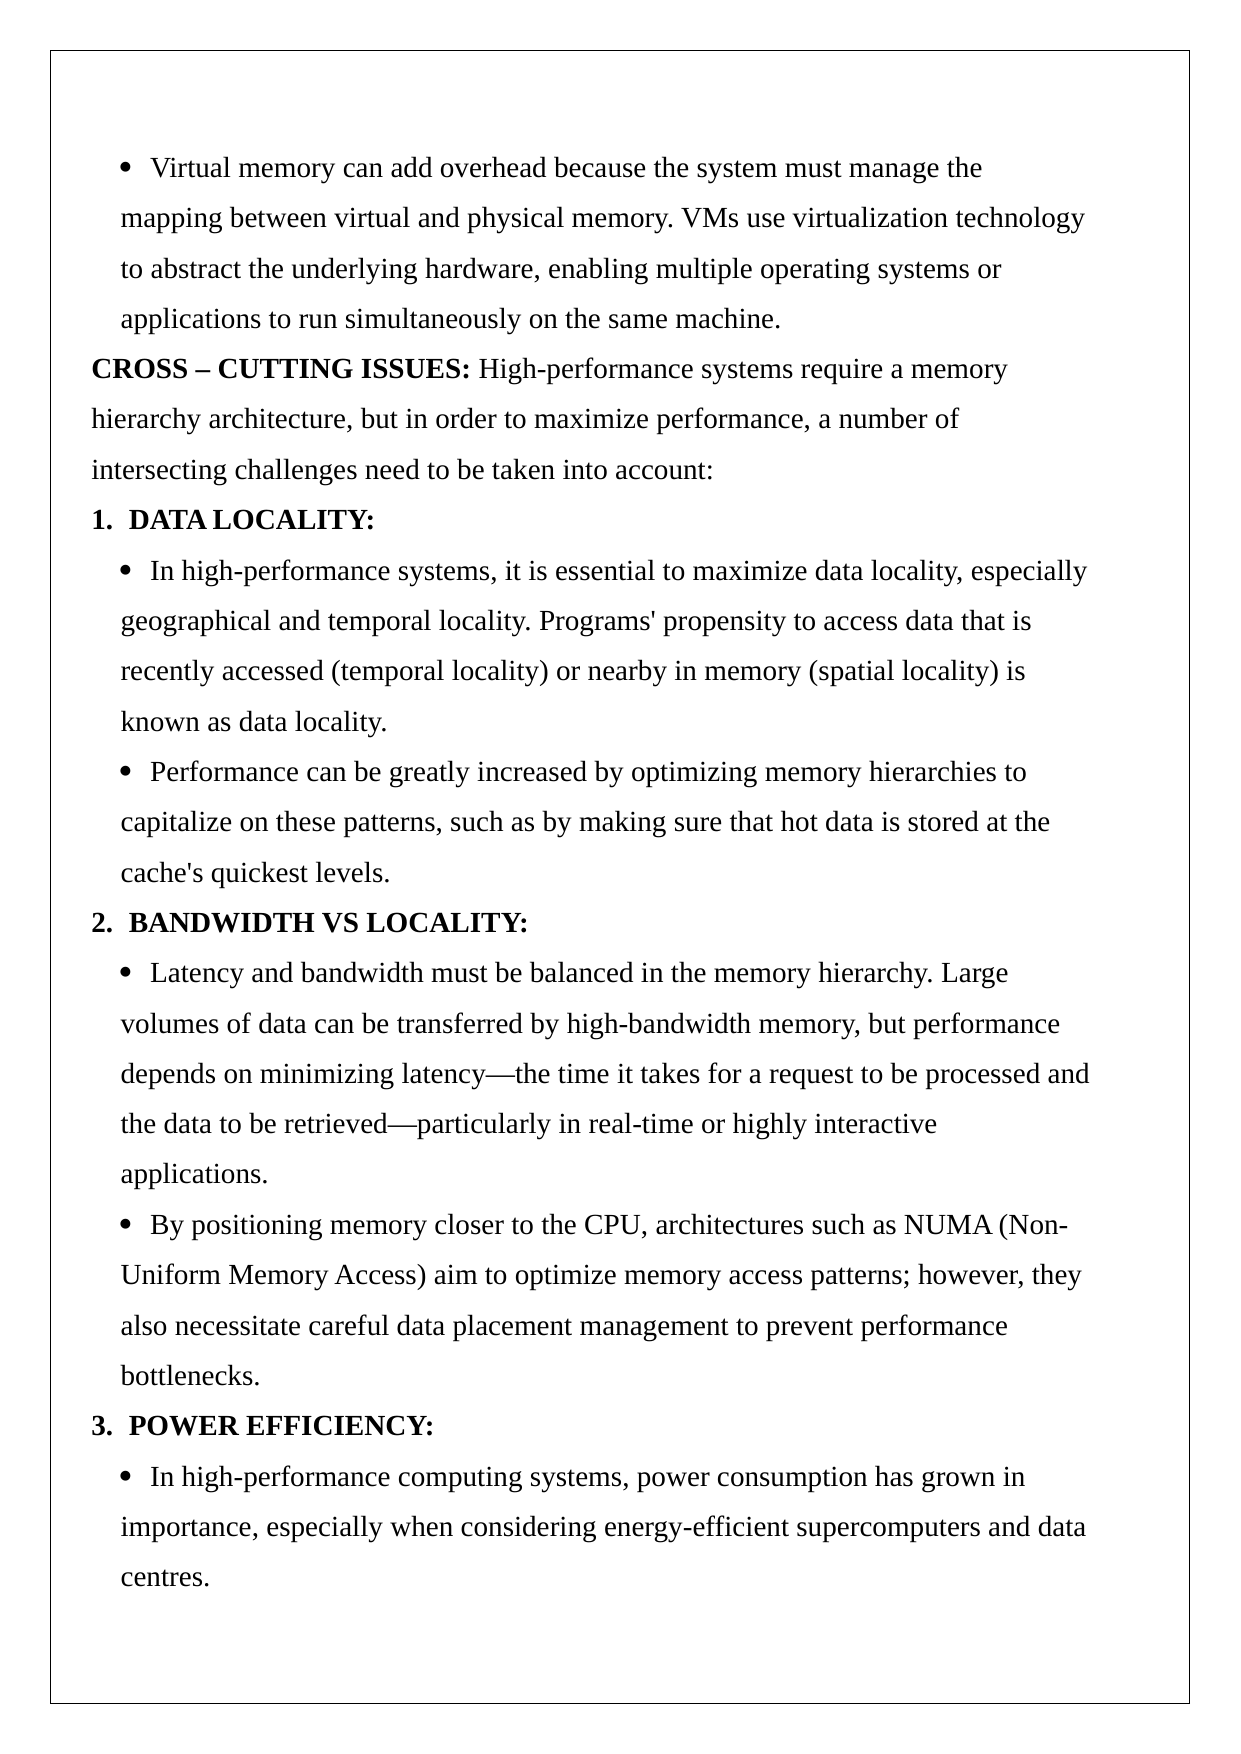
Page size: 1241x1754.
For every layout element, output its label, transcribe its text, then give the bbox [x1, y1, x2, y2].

list Latency and bandwidth must be balanced in the memory hierarchy. Large volumes of data can be transferred by high-bandwidth memory, but performance depends on minimizing latency—the time it takes for a request to be processed and the data to be retrieved—particularly in real-time or highly interactive applications. [120, 955, 1090, 1190]
list In high-performance computing systems, power consumption has grown in importance, especially when considering energy-efficient supercomputers and data centres. [120, 1459, 1090, 1593]
list BANDWIDTH VS LOCALITY: [91, 905, 1090, 938]
list DATA LOCALITY: [91, 502, 1090, 536]
list Performance can be greatly increased by optimizing memory hierarchies to capitalize on these patterns, such as by making sure that hot data is stored at the cache's quickest levels. [120, 754, 1090, 888]
list Virtual memory can add overhead because the system must manage the mapping between virtual and physical memory. VMs use virtualization technology to abstract the underlying hardware, enabling multiple operating systems or applications to run simultaneously on the same machine. [120, 150, 1090, 334]
list In high-performance systems, it is essential to maximize data locality, especially geographical and temporal locality. Programs' propensity to access data that is recently accessed (temporal locality) or nearby in memory (spatial locality) is known as data locality. [120, 553, 1090, 737]
list POWER EFFICIENCY: [91, 1408, 1090, 1442]
list By positioning memory closer to the CPU, architectures such as NUMA (Non-Uniform Memory Access) aim to optimize memory access patterns; however, they also necessitate careful data placement management to prevent performance bottlenecks. [120, 1207, 1090, 1392]
list CROSS – CUTTING ISSUES: High-performance systems require a memory hierarchy architecture, but in order to maximize performance, a number of intersecting challenges need to be taken into account: [91, 351, 1090, 486]
